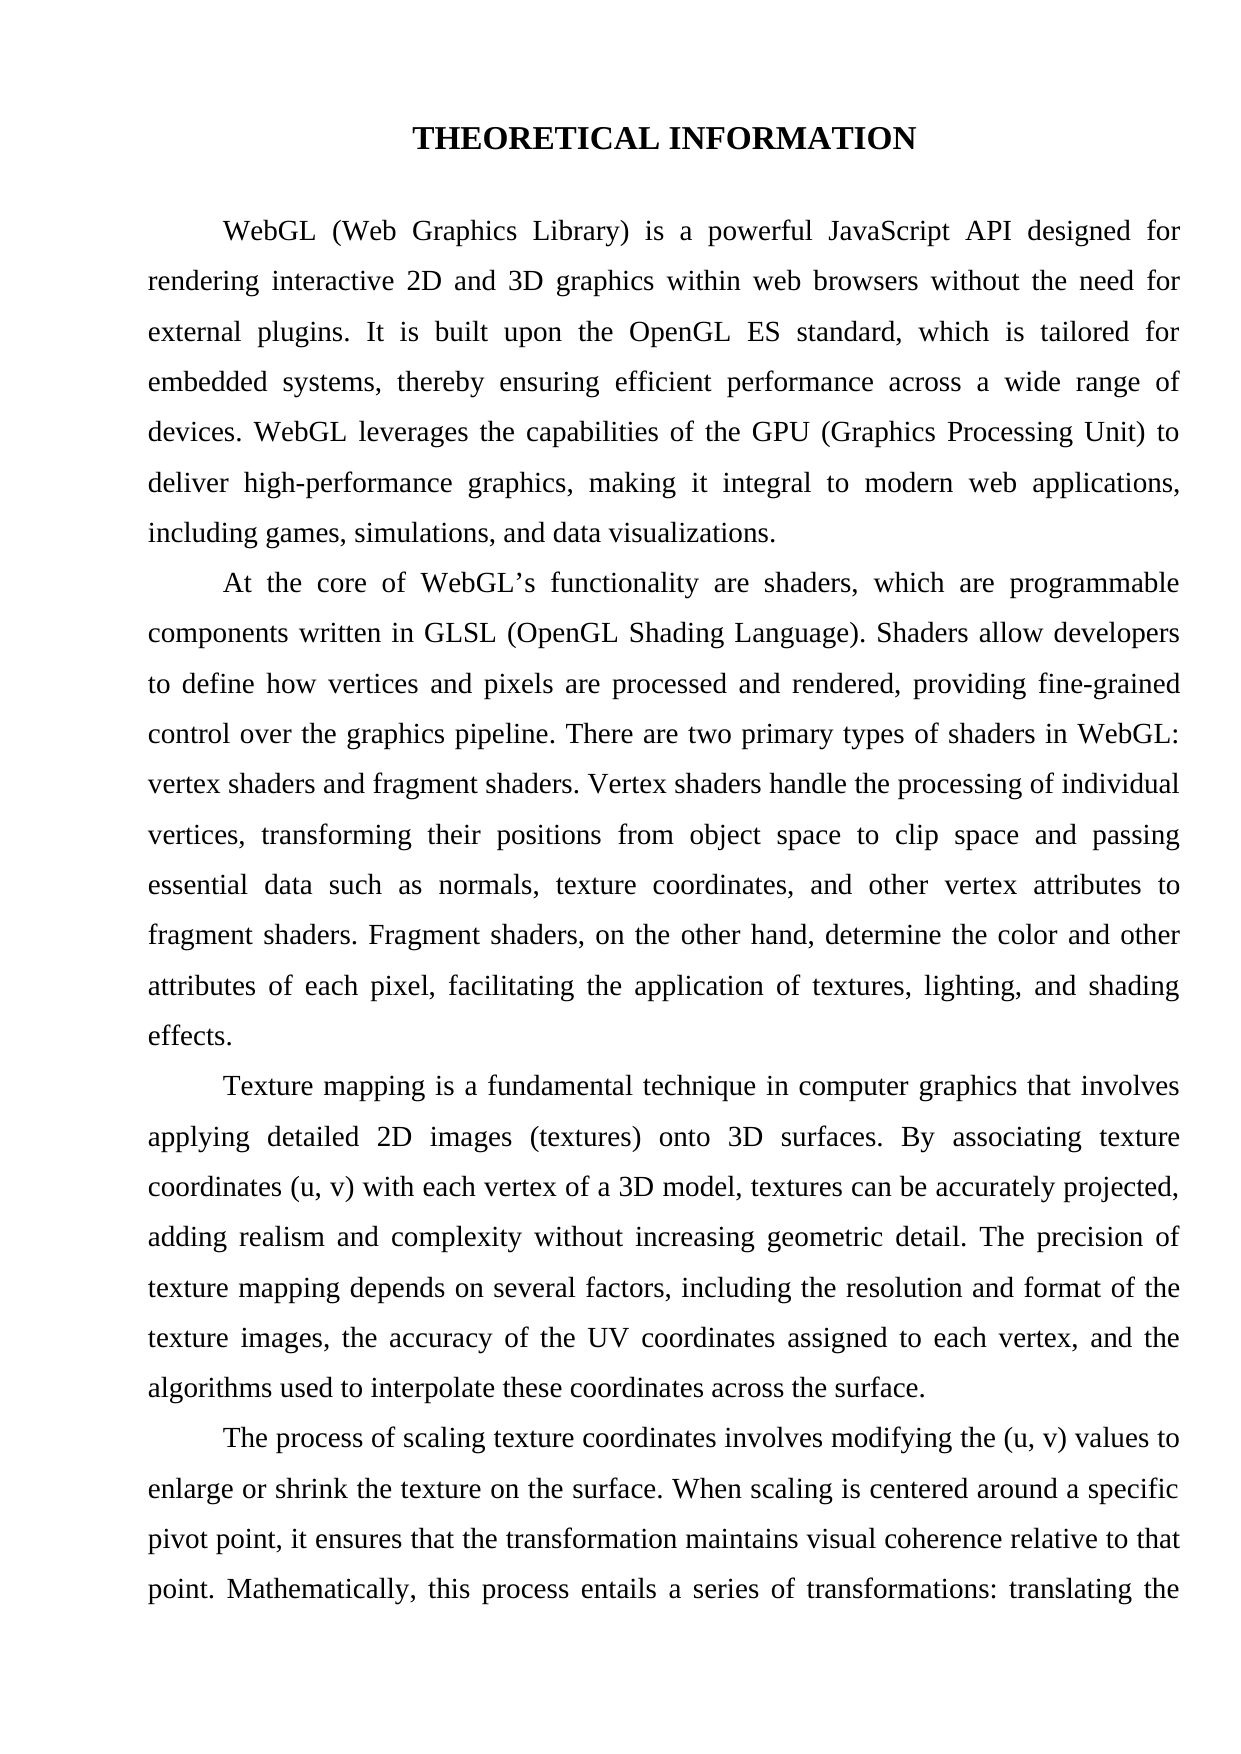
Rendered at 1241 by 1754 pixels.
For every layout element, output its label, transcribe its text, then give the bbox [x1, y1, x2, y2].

text At the core of WebGL’s functionality are shaders, which are programmable components written in GLSL (OpenGL Shading Language). Shaders allow developers to define how vertices and pixels are processed and rendered, providing fine-grained control over the graphics pipeline. There are two primary types of shaders in WebGL: vertex shaders and fragment shaders. Vertex shaders handle the processing of individual vertices, transforming their positions from object space to clip space and passing essential data such as normals, texture coordinates, and other vertex attributes to fragment shaders. Fragment shaders, on the other hand, determine the color and other attributes of each pixel, facilitating the application of textures, lighting, and shading effects. [148, 565, 1181, 1052]
text THEORETICAL INFORMATION [148, 118, 1181, 156]
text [148, 1421, 1181, 1605]
text WebGL (Web Graphics Library) is a powerful JavaScript API designed for rendering interactive 2D and 3D graphics within web browsers without the need for external plugins. It is built upon the OpenGL ES standard, which is tailored for embedded systems, thereby ensuring efficient performance across a wide range of devices. WebGL leverages the capabilities of the GPU (Graphics Processing Unit) to deliver high-performance graphics, making it integral to modern web applications, including games, simulations, and data visualizations. [148, 213, 1181, 548]
text Texture mapping is a fundamental technique in computer graphics that involves applying detailed 2D images (textures) onto 3D surfaces. By associating texture coordinates (u, v) with each vertex of a 3D model, textures can be accurately projected, adding realism and complexity without increasing geometric detail. The precision of texture mapping depends on several factors, including the resolution and format of the texture images, the accuracy of the UV coordinates assigned to each vertex, and the algorithms used to interpolate these coordinates across the surface. [148, 1068, 1181, 1404]
